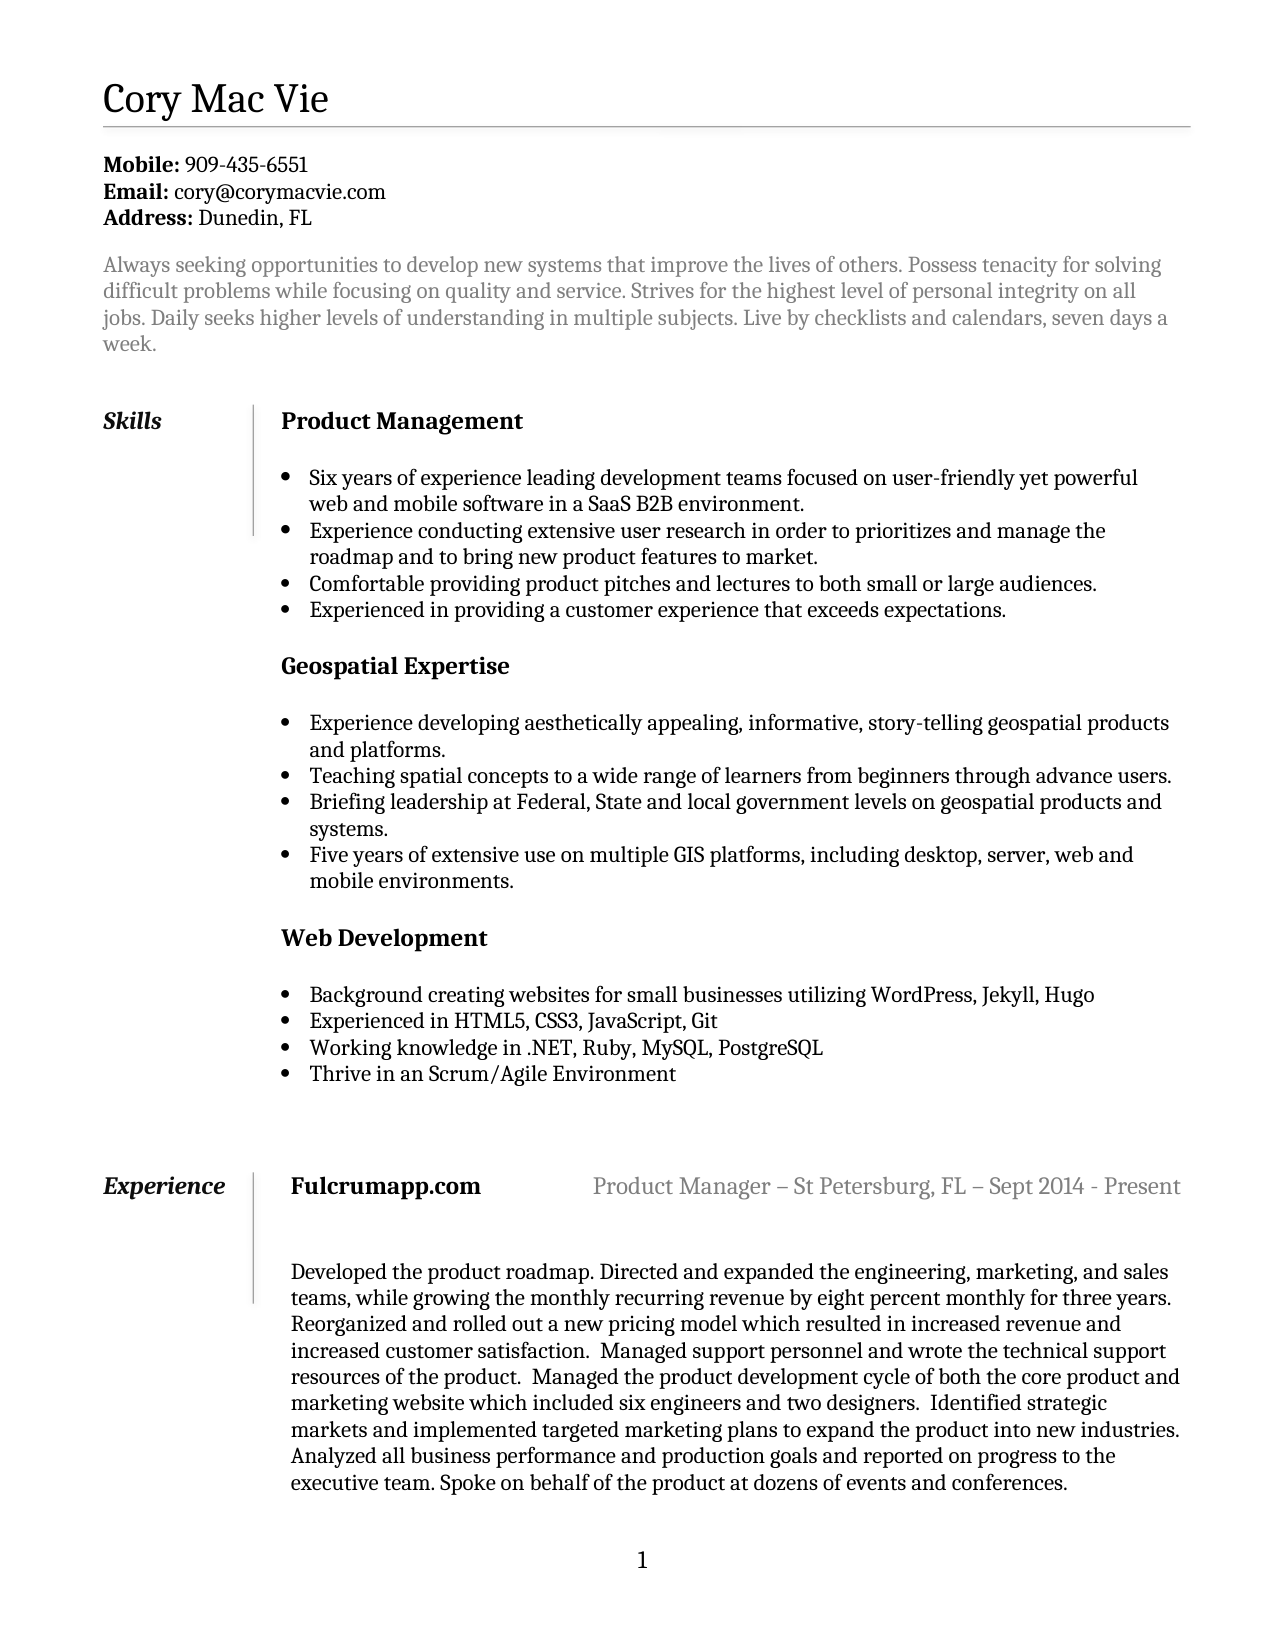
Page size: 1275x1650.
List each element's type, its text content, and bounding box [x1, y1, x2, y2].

text Cory Mac Vie [103, 75, 1181, 123]
text Developed the product roadmap. Directed and expanded the engineering, marketing, and sales teams, while growing the monthly recurring revenue by eight percent monthly for three years. Reorganized and rolled out a new pricing model which resulted in increased revenue and increased customer satisfaction. Managed support personnel and wrote the technical support resources of the product. Managed the product development cycle of both the core product and marketing website which included six engineers and two designers. Identified strategic markets and implemented targeted marketing plans to expand the product into new industries. Analyzed all business performance and production goals and reported on progress to the executive team. Spoke on behalf of the product at dozens of events and conferences. [291, 1258, 1181, 1496]
subtitle Skills Product Management [103, 407, 252, 436]
list Thrive in an Scrum/Agile Environment [281, 1061, 1181, 1087]
subtitle Web Development [206, 924, 1181, 952]
list Experience conducting extensive user research in order to prioritizes and manage the roadmap and to bring new product features to market. [281, 518, 1181, 570]
list Experienced in HTML5, CSS3, JavaScript, Git [281, 1008, 1181, 1034]
list Five years of extensive use on multiple GIS platforms, including desktop, server, web and mobile environments. [281, 842, 1181, 894]
list Teaching spatial concepts to a wide range of learners from beginners through advance users. [281, 763, 1181, 789]
list Six years of experience leading development teams focused on user-friendly yet powerful web and mobile software in a SaaS B2B environment. [281, 465, 1181, 518]
list Experience Fulcrumapp.com Product Manager – St Petersburg, FL – Sept 2014 - Present [103, 1172, 1181, 1229]
subtitle Skills Product Management [254, 407, 1181, 436]
list Experienced in providing a customer experience that exceeds expectations. [281, 597, 1181, 623]
subtitle Always seeking opportunities to develop new systems that improve the lives of others. Possess tenacity for solving difficult problems while focusing on quality and service. Strives for the highest level of personal integrity on all jobs. Daily seeks higher levels of understanding in multiple subjects. Live by checklists and calendars, seven days a week. [103, 252, 1181, 357]
text Geospatial Expertise [281, 652, 1181, 681]
list Briefing leadership at Federal, State and local government levels on geospatial products and systems. [281, 789, 1181, 842]
list Experience developing aesthetically appealing, informative, story-telling geospatial products and platforms. [281, 710, 1181, 763]
text Mobile: 909-435-6551 Email: cory@corymacvie.com Address: Dunedin, FL [103, 152, 1181, 231]
list Working knowledge in .NET, Ruby, MySQL, PostgreSQL [281, 1034, 1181, 1061]
list Background creating websites for small businesses utilizing WordPress, Jekyll, Hugo [281, 982, 1181, 1008]
list Comfortable providing product pitches and lectures to both small or large audiences. [281, 570, 1181, 597]
